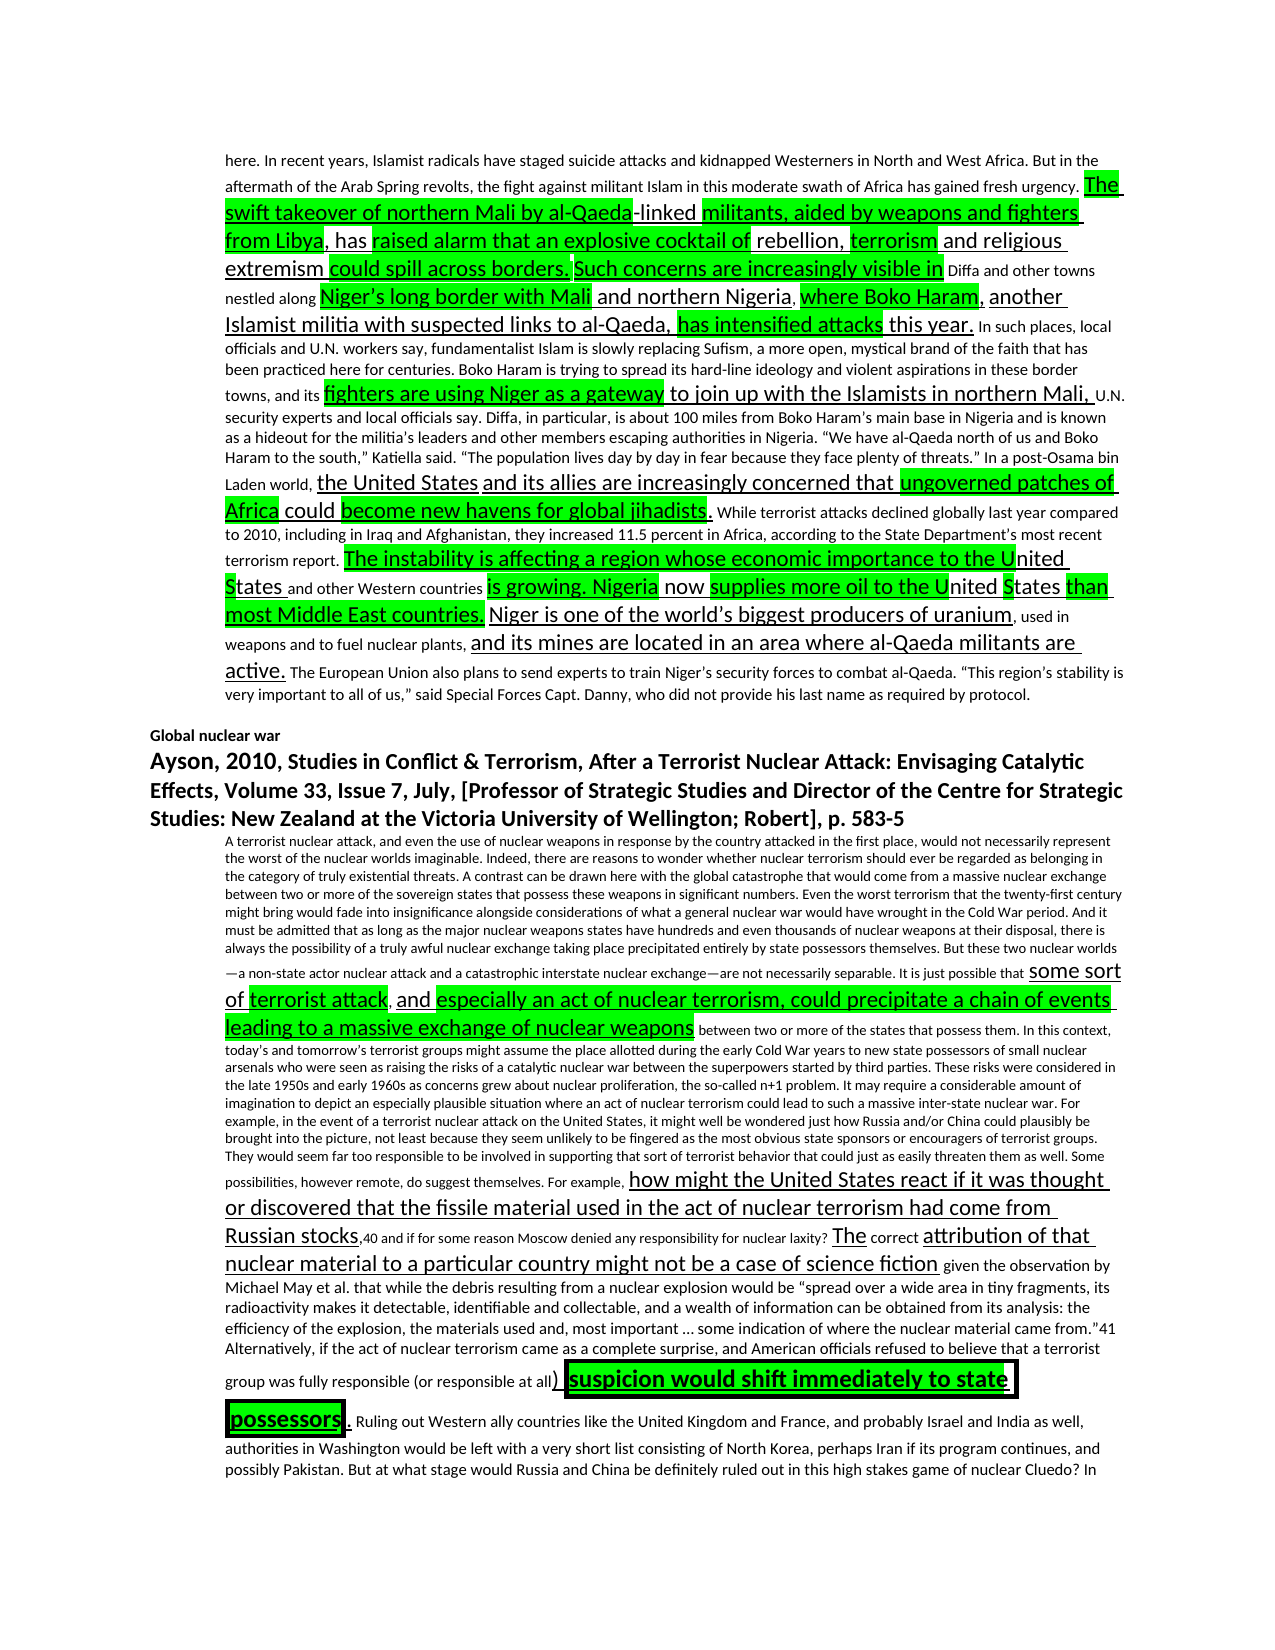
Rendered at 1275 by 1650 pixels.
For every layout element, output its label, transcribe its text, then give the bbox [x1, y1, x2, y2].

text Ayson, 2010, Studies in Conflict & Terrorism, After a Terrorist Nuclear Attack: Envisaging Catalytic Effects, Volume 33, Issue 7, July, [Professor of Strategic Studies and Director of the Centre for Strategic Studies: New Zealand at the Victoria University of Wellington; Robert], p. 583-5 [150, 745, 1125, 832]
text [225, 832, 1125, 1479]
text Global nuclear war [150, 725, 1125, 745]
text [225, 150, 1125, 705]
